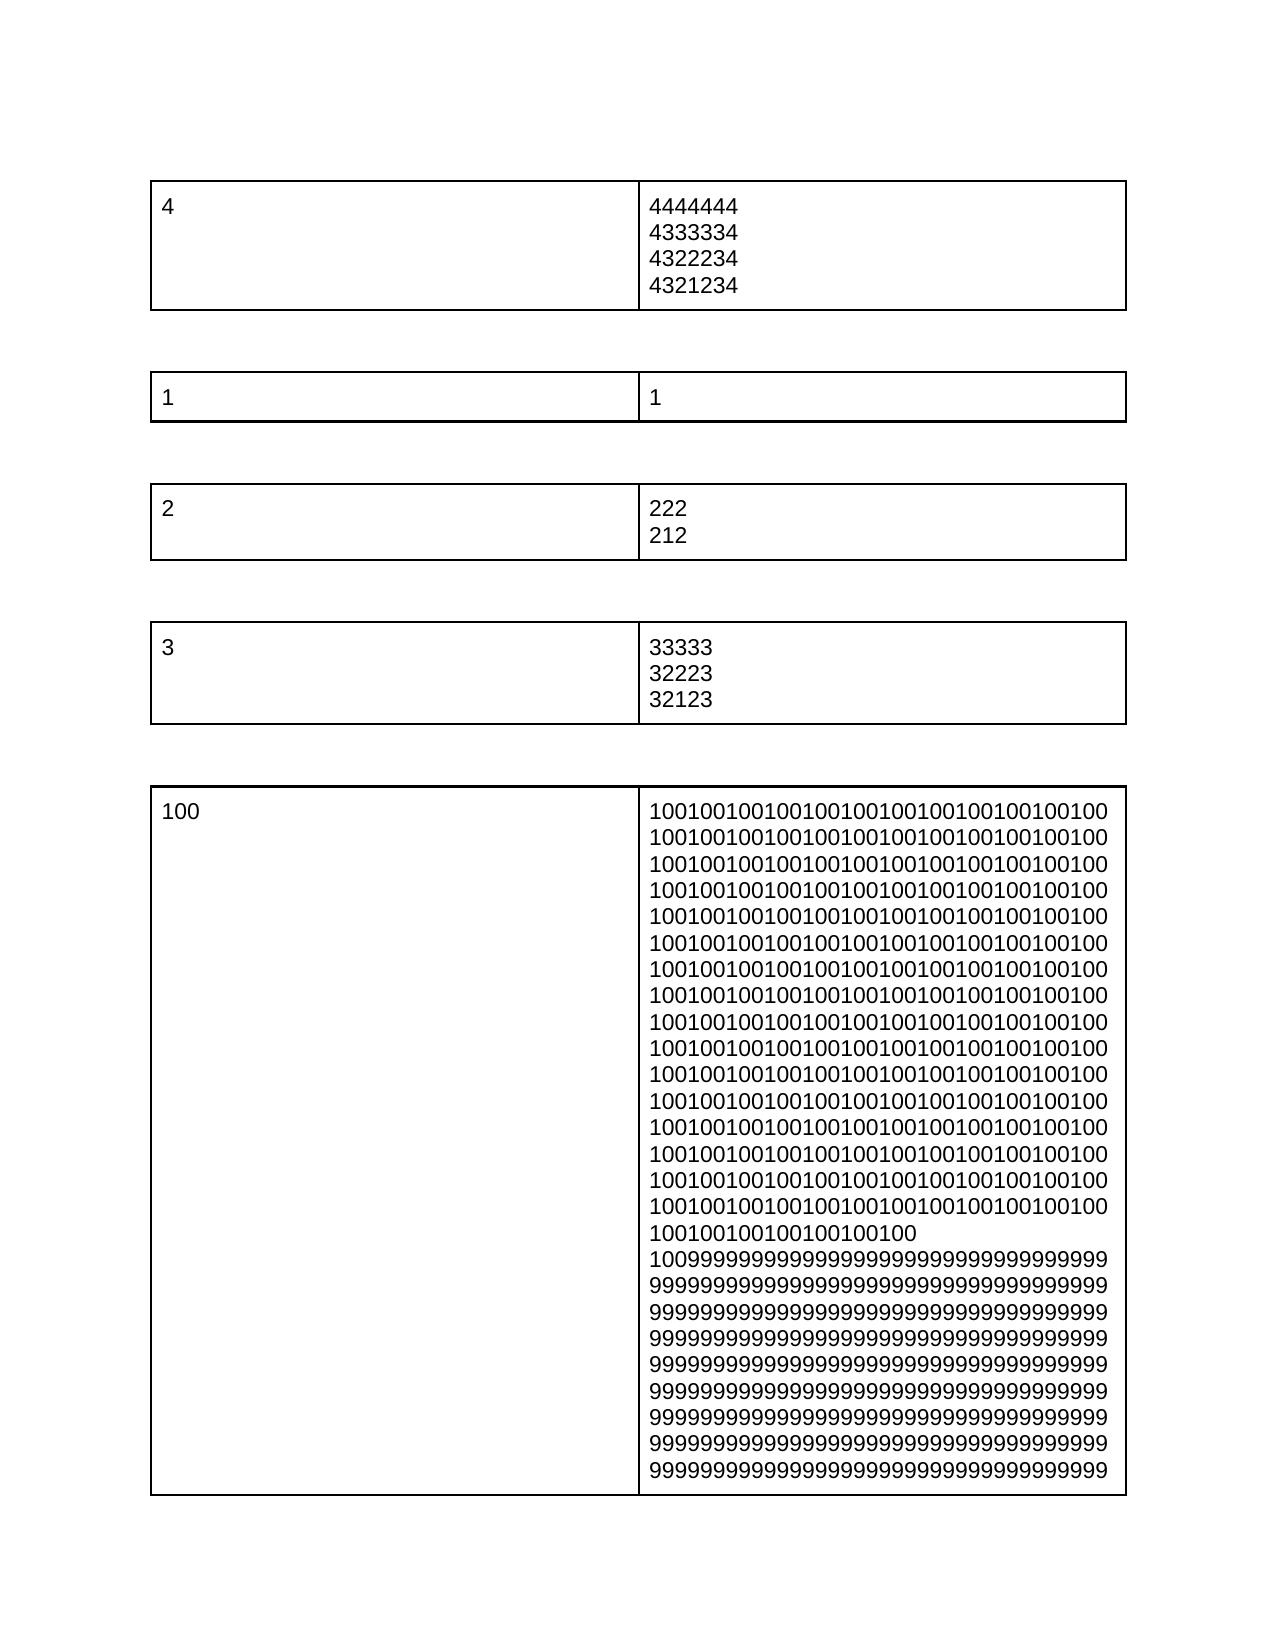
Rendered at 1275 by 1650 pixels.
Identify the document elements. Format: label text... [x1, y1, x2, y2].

table_header 1 [152, 373, 638, 420]
table_header 4 [152, 182, 638, 308]
table_header 222 212 [640, 485, 1125, 558]
table_header 4444444 4333334 4322234 4321234 [640, 182, 1125, 308]
table_header 100 [152, 788, 638, 1493]
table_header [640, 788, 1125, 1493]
table_header 33333 32223 32123 [640, 623, 1125, 723]
table_header 3 [152, 623, 638, 723]
table_header 1 [640, 373, 1125, 420]
table_header 2 [152, 485, 638, 558]
